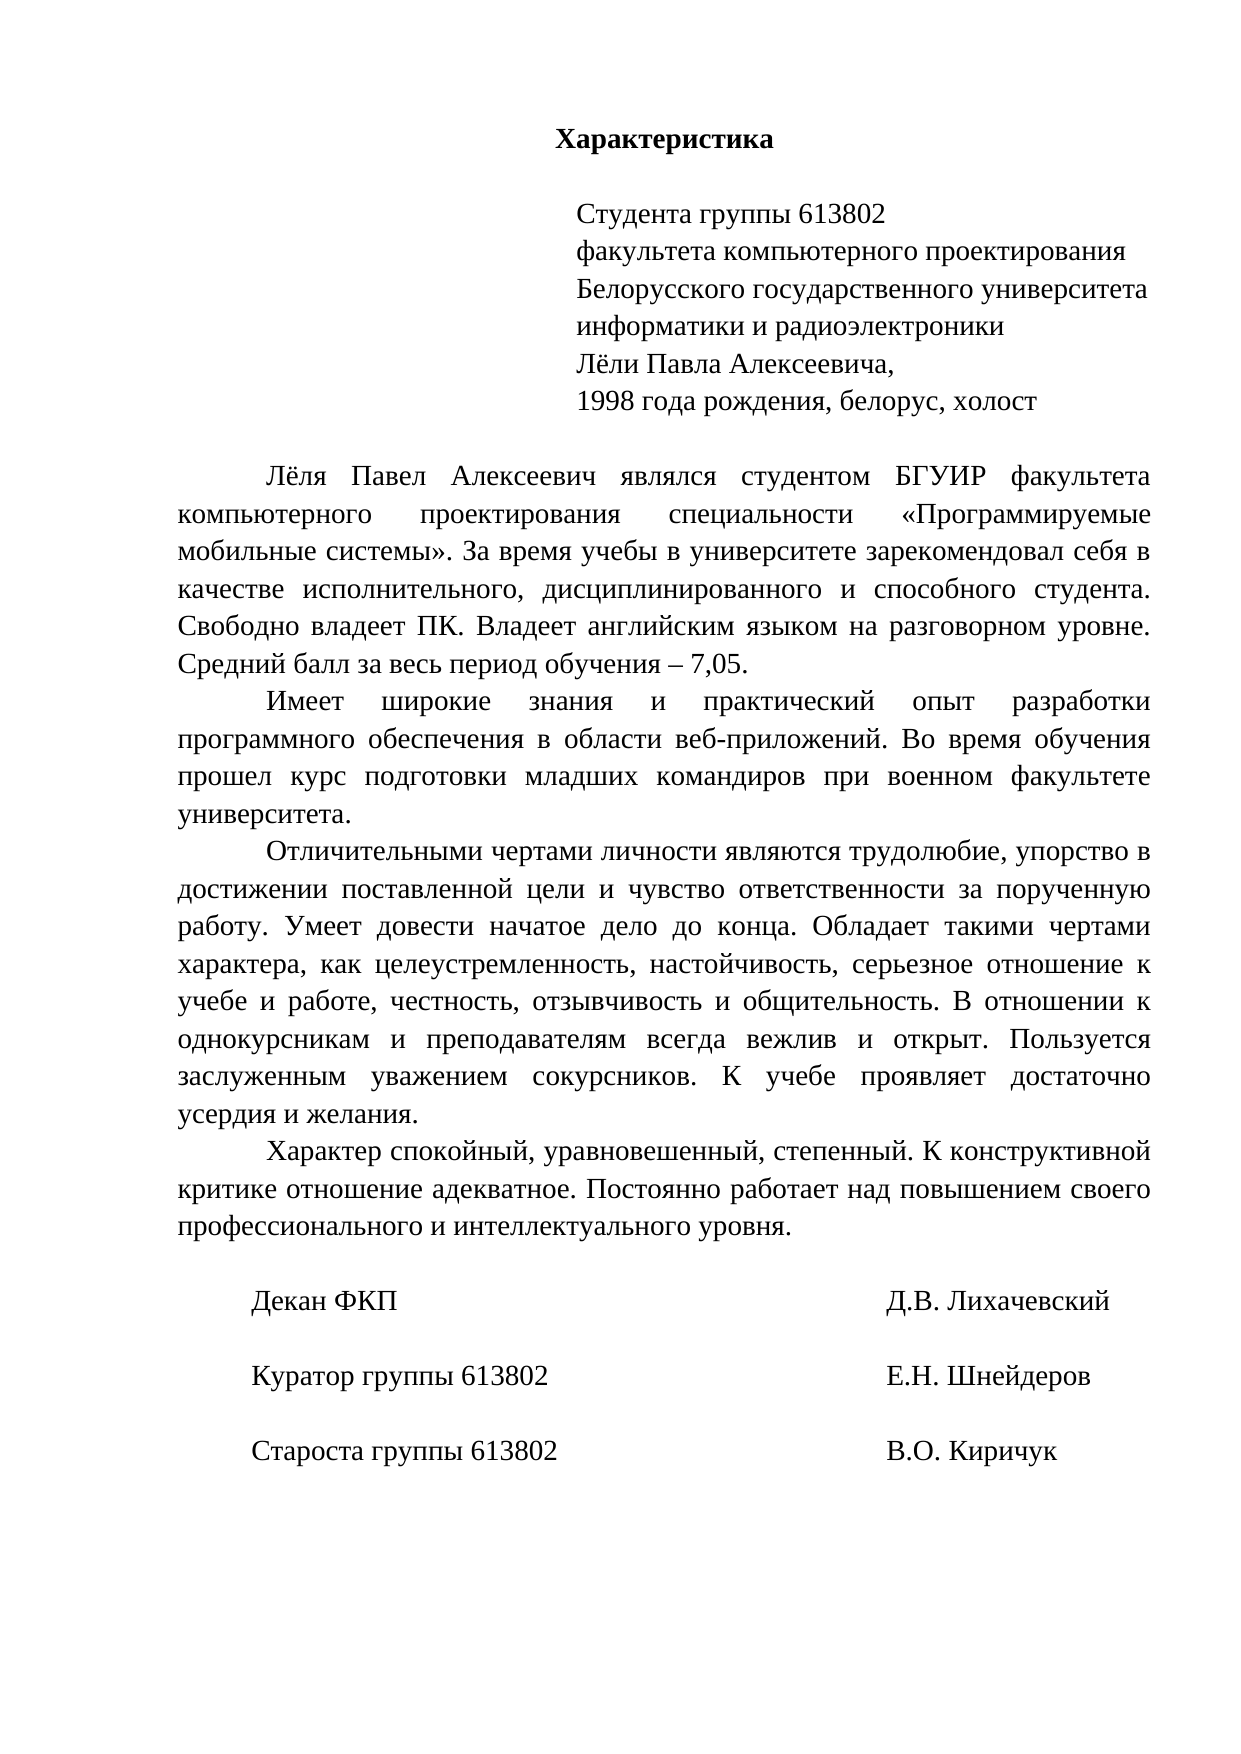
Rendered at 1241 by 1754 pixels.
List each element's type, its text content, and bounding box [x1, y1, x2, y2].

text Студента группы 613802 [177, 193, 1152, 231]
text Характеристика [177, 118, 1152, 156]
text Отличительными чертами личности являются трудолюбие, упорство в достижении поставленной цели и чувство ответственности за порученную работу. Умеет довести начатое дело до конца. Обладает такими чертами характера, как целеустремленность, настойчивость, серьезное отношение к учебе и работе, честность, отзывчивость и общительность. В отношении к однокурсникам и преподавателям всегда вежлив и открыт. Пользуется заслуженным уважением сокурсников. К учебе проявляет достаточно усердия и желания. [177, 831, 1152, 1131]
text Декан ФКП Д.В. Лихачевский [251, 1281, 1152, 1318]
text Лёли Павла Алексеевича, [177, 343, 1152, 381]
text Куратор группы 613802 Е.Н. Шнейдеров [251, 1356, 1152, 1393]
text факультета компьютерного проектирования [177, 231, 1152, 268]
text Белорусского государственного университета [177, 268, 1152, 306]
text Имеет широкие знания и практический опыт разработки программного обеспечения в области веб-приложений. Во время обучения прошел курс подготовки младших командиров при военном факультете университета. [177, 681, 1152, 831]
text Лёля Павел Алексеевич являлся студентом БГУИР факультета компьютерного проектирования специальности «Программируемые мобильные системы». За время учебы в университете зарекомендовал себя в качестве исполнительного, дисциплинированного и способного студента. Свободно владеет ПК. Владеет английским языком на разговорном уровне. Средний балл за весь период обучения – 7,05. [177, 456, 1152, 681]
text информатики и радиоэлектроники [177, 306, 1152, 343]
text 1998 года рождения, белорус, холост [177, 381, 1152, 418]
text Староста группы 613802 В.О. Киричук [251, 1431, 1152, 1468]
text Характер спокойный, уравновешенный, степенный. К конструктивной критике отношение адекватное. Постоянно работает над повышением своего профессионального и интеллектуального уровня. [177, 1131, 1152, 1243]
